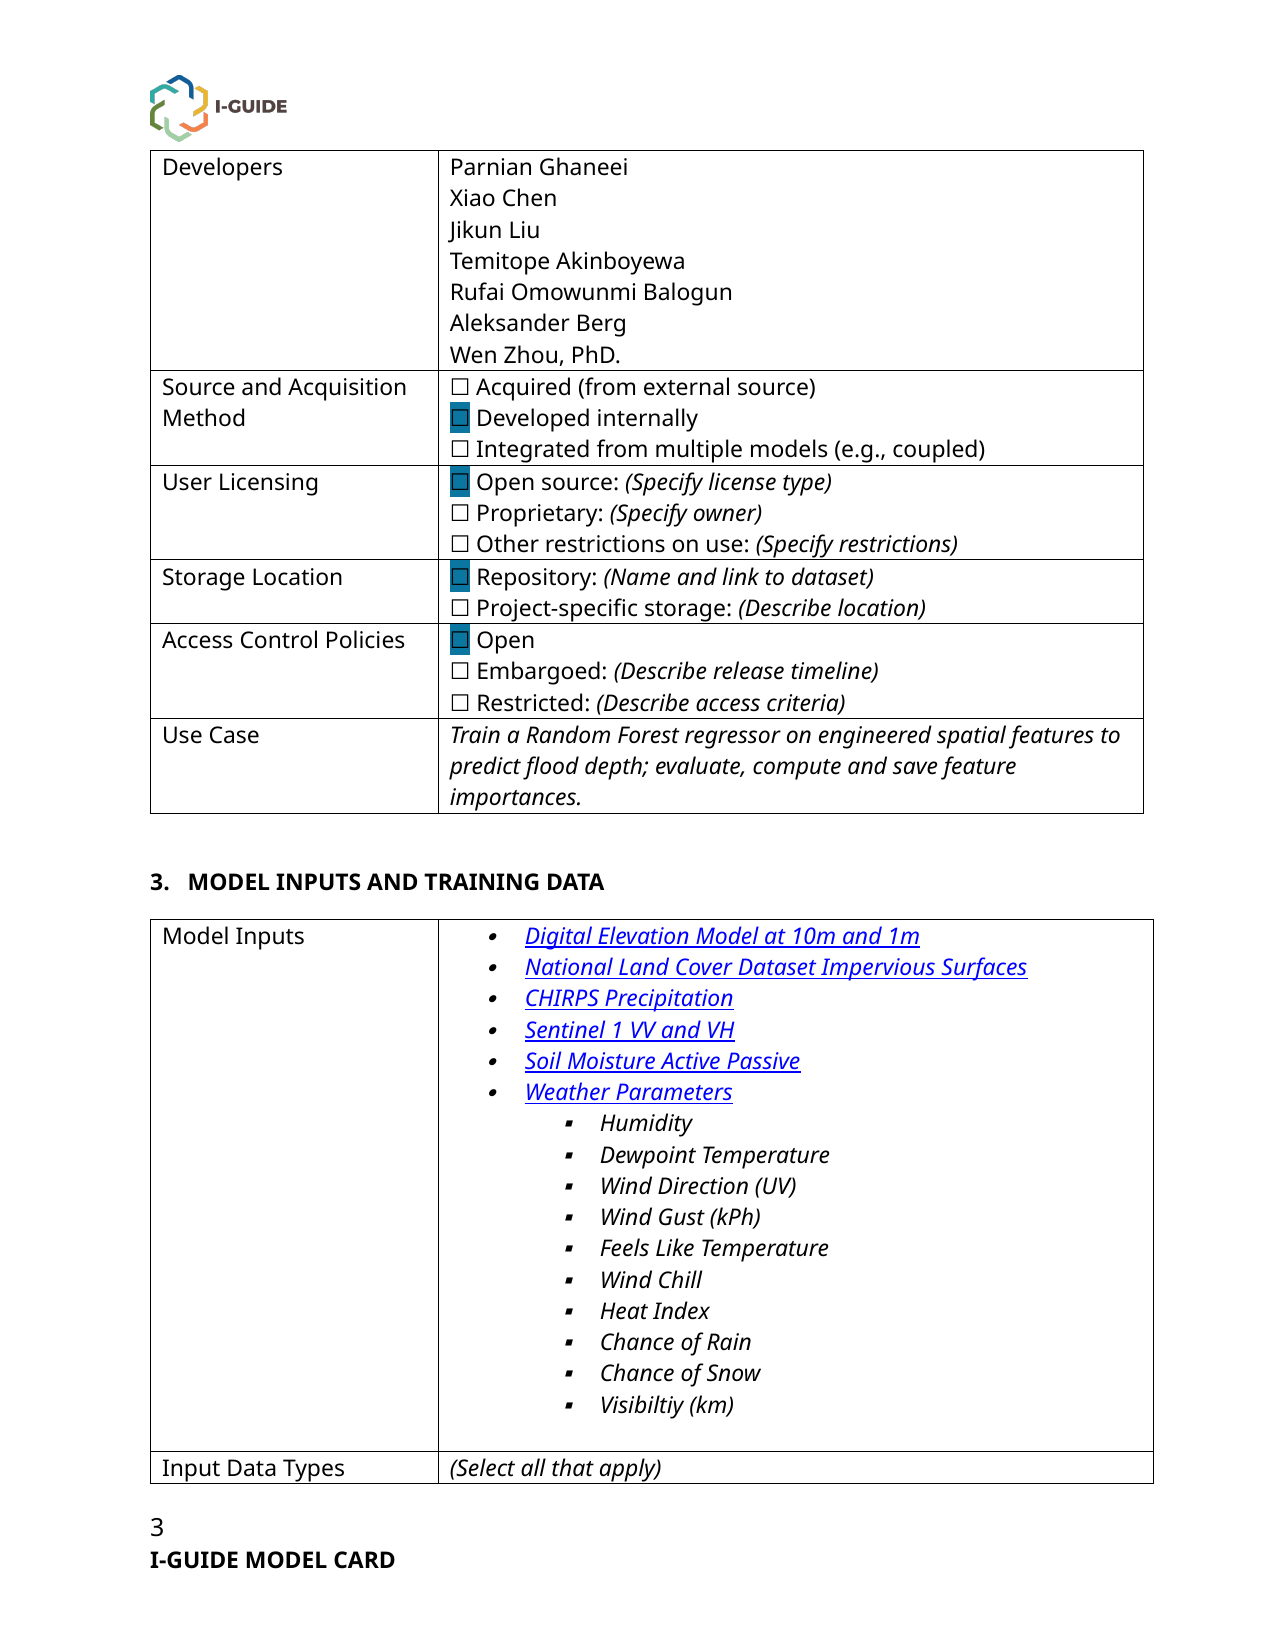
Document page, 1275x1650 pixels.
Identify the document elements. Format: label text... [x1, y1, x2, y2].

table_header Model Inputs [151, 920, 438, 1451]
table_cell User Licensing [151, 466, 438, 559]
table_cell Model Authors and Developers [151, 151, 438, 370]
table_cell Contributors: Parnian Ghaneei Xiao Chen Jikun Liu Temitope Akinboyewa Rufai Omowunmi Balogun Aleksander Berg Wen Zhou, PhD. [439, 151, 1143, 370]
list MODEL INPUTS AND TRAINING DATA [150, 866, 1125, 897]
table_cell Access Control Policies [151, 624, 438, 718]
table_cell Use Case [151, 719, 438, 812]
table_cell Source and Acquisition Method [151, 371, 438, 464]
table_cell ☐ Open ☐ Embargoed: (Describe release timeline) ☐ Restricted: (Describe access criteria) [439, 624, 1143, 718]
table_cell Input Data Types [151, 1452, 438, 1483]
table_cell ☐ Repository: (Name and link to dataset) ☐ Project-specific storage: (Describe location) [439, 560, 1143, 623]
table_cell ☐ Acquired (from external source) ☐ Developed internally ☐ Integrated from multiple models (e.g., coupled) [439, 371, 1143, 464]
table_header Digital Elevation Model at 10m and 1m National Land Cover Dataset Impervious Surfaces CHIRPS Precipitation Sentinel 1 VV and VH Soil Moisture Active Passive Weather Parameters Humidity Dewpoint Temperature Wind Direction (UV) Wind Gust (kPh) Feels Like Temperature Wind Chill Heat Index Chance of Rain Chance of Snow Visibiltiy (km) [439, 920, 1153, 1451]
table_cell Train a Random Forest regressor on engineered spatial features to predict flood depth; evaluate, compute and save feature importances. [439, 719, 1143, 812]
table_cell Storage Location [151, 560, 438, 623]
table_cell (Select all that apply) ☐ Raster ☐ Tabular ☐ Time Series ☐ Vector ☐ Other: (Specify) [439, 1452, 1153, 1483]
picture [150, 75, 287, 142]
table_cell ☐ Open source: (Specify license type) ☐ Proprietary: (Specify owner) ☐ Other restrictions on use: (Specify restrictions) [439, 466, 1143, 559]
